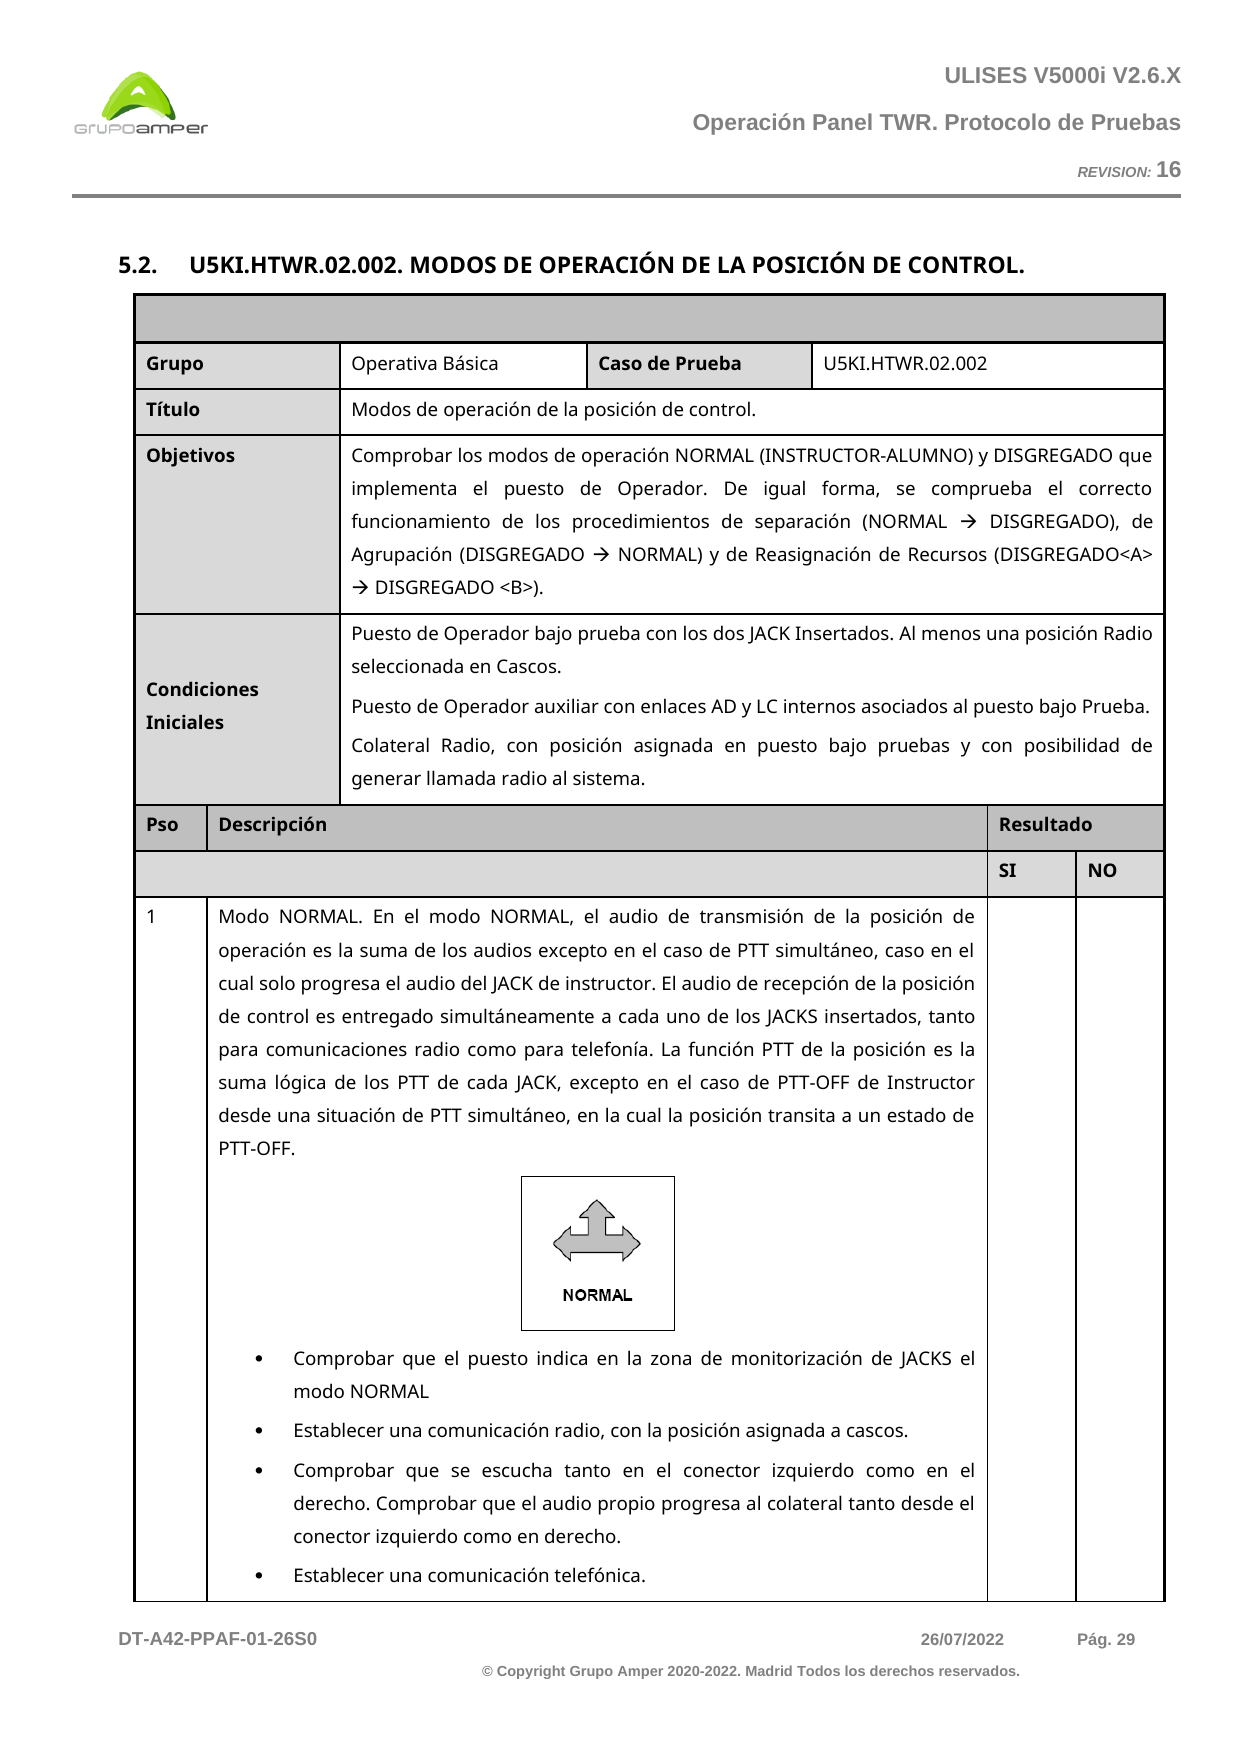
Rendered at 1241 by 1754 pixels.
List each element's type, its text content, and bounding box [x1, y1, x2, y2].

table_cell Descripción [208, 806, 987, 850]
table_cell Operativa Básica [341, 344, 586, 388]
table_cell Condiciones Iniciales [136, 615, 339, 804]
subtitle U5KI.HTWR.02.002. Modos de Operación de la Posición de Control. [118, 243, 1181, 281]
table_cell Resultado [988, 806, 1163, 850]
table_cell SI [988, 852, 1075, 896]
table_cell [136, 852, 987, 896]
table_cell Objetivos [136, 436, 339, 613]
table_cell Pso [136, 806, 206, 850]
table_cell [1077, 898, 1163, 1601]
table_cell U5KI.HTWR.02.002 [813, 344, 1163, 388]
table_cell Grupo [136, 344, 339, 388]
picture [70, 61, 210, 147]
table_cell Modos de operación de la posición de control. [341, 390, 1163, 434]
table_cell NO [1077, 852, 1163, 896]
table_header [136, 296, 1163, 341]
table_cell Puesto de Operador bajo prueba con los dos JACK Insertados. Al menos una posición Radio seleccionada en Cascos. Puesto de Operador auxiliar con enlaces AD y LC internos asociados al puesto bajo Prueba. Colateral Radio, con posición asignada en puesto bajo pruebas y con posibilidad de generar llamada radio al sistema. [341, 615, 1163, 804]
table_cell Caso de Prueba [588, 344, 811, 388]
table_cell [988, 898, 1075, 1601]
table_cell Comprobar los modos de operación NORMAL (INSTRUCTOR-ALUMNO) y DISGREGADO que implementa el puesto de Operador. De igual forma, se comprueba el correcto funcionamiento de los procedimientos de separación (NORMAL DISGREGADO), de Agrupación (DISGREGADO NORMAL) y de Reasignación de Recursos (DISGREGADO<A> DISGREGADO <B>). [341, 436, 1163, 613]
table_cell Título [136, 390, 339, 434]
table_cell 1 [136, 898, 206, 1601]
